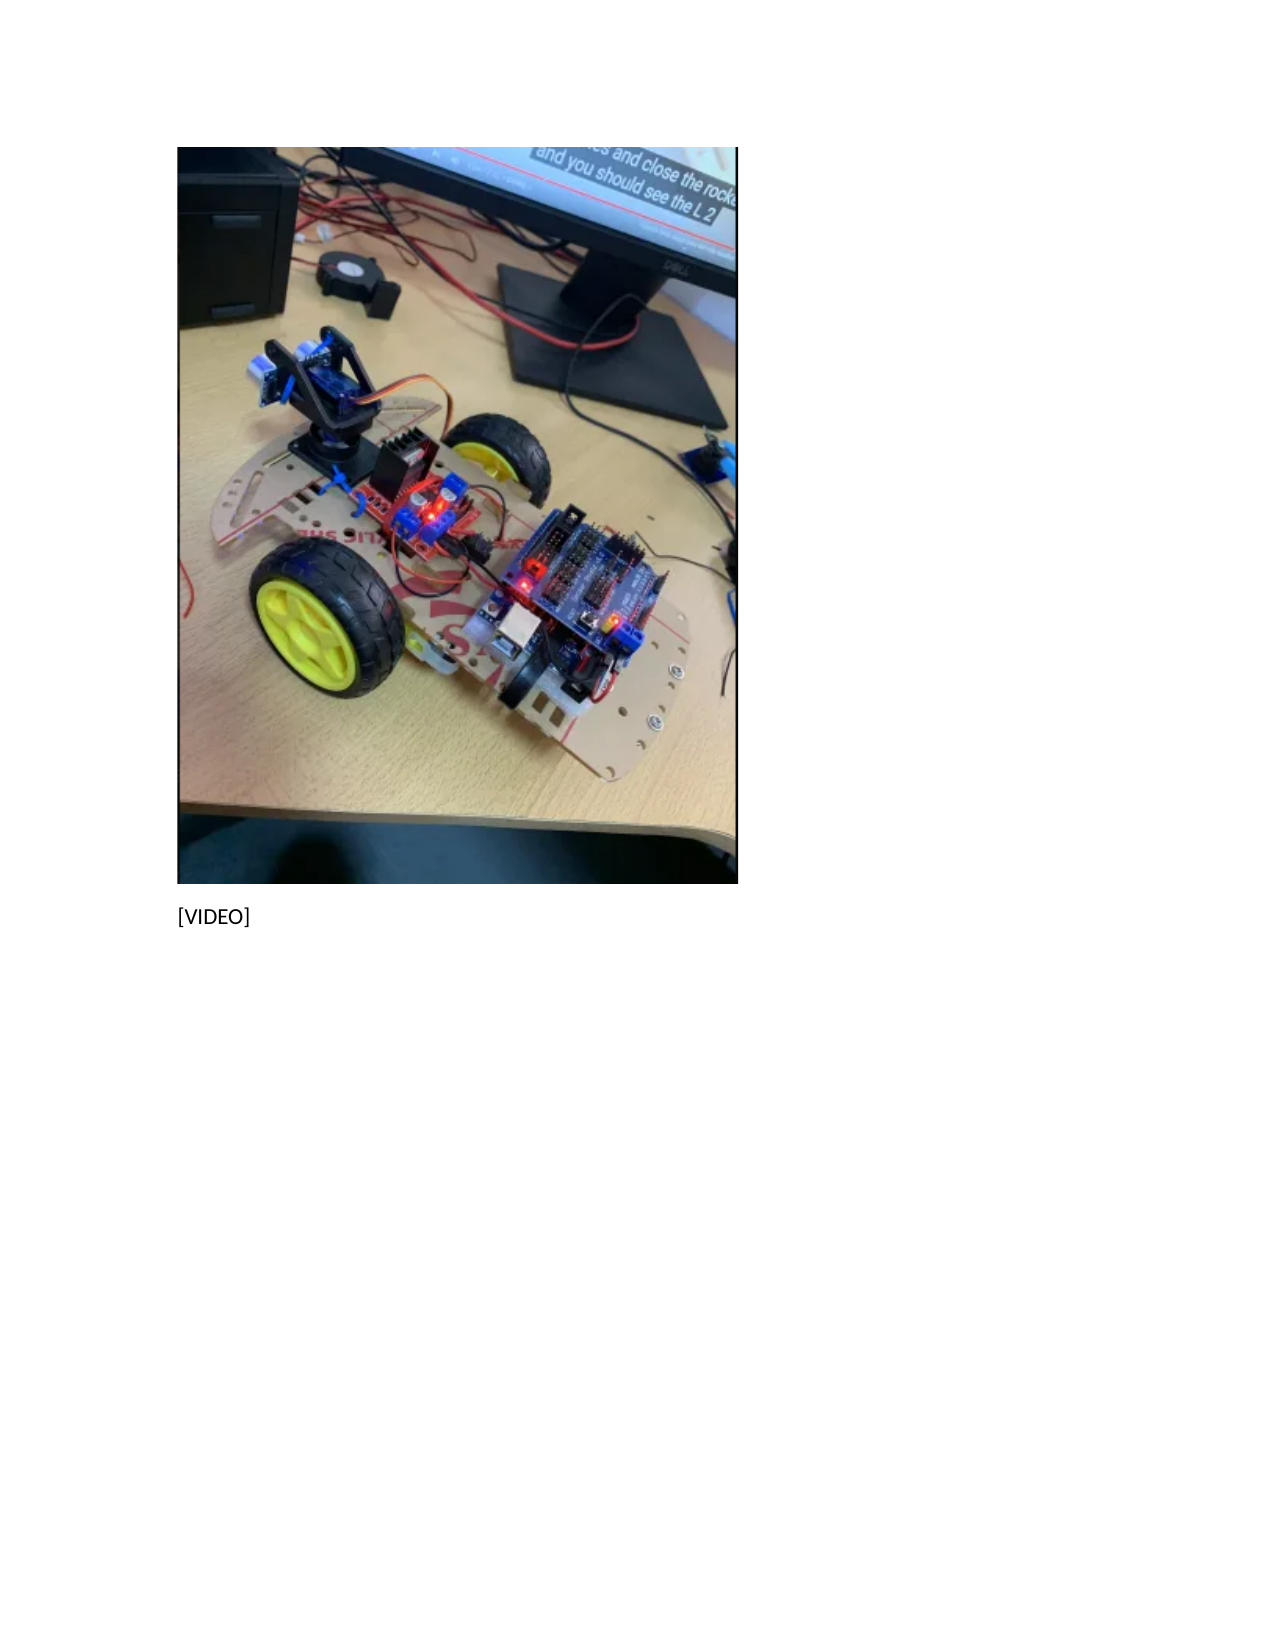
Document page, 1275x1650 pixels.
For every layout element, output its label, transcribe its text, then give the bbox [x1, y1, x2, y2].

text [VIDEO] [177, 902, 1098, 930]
picture [177, 147, 739, 884]
